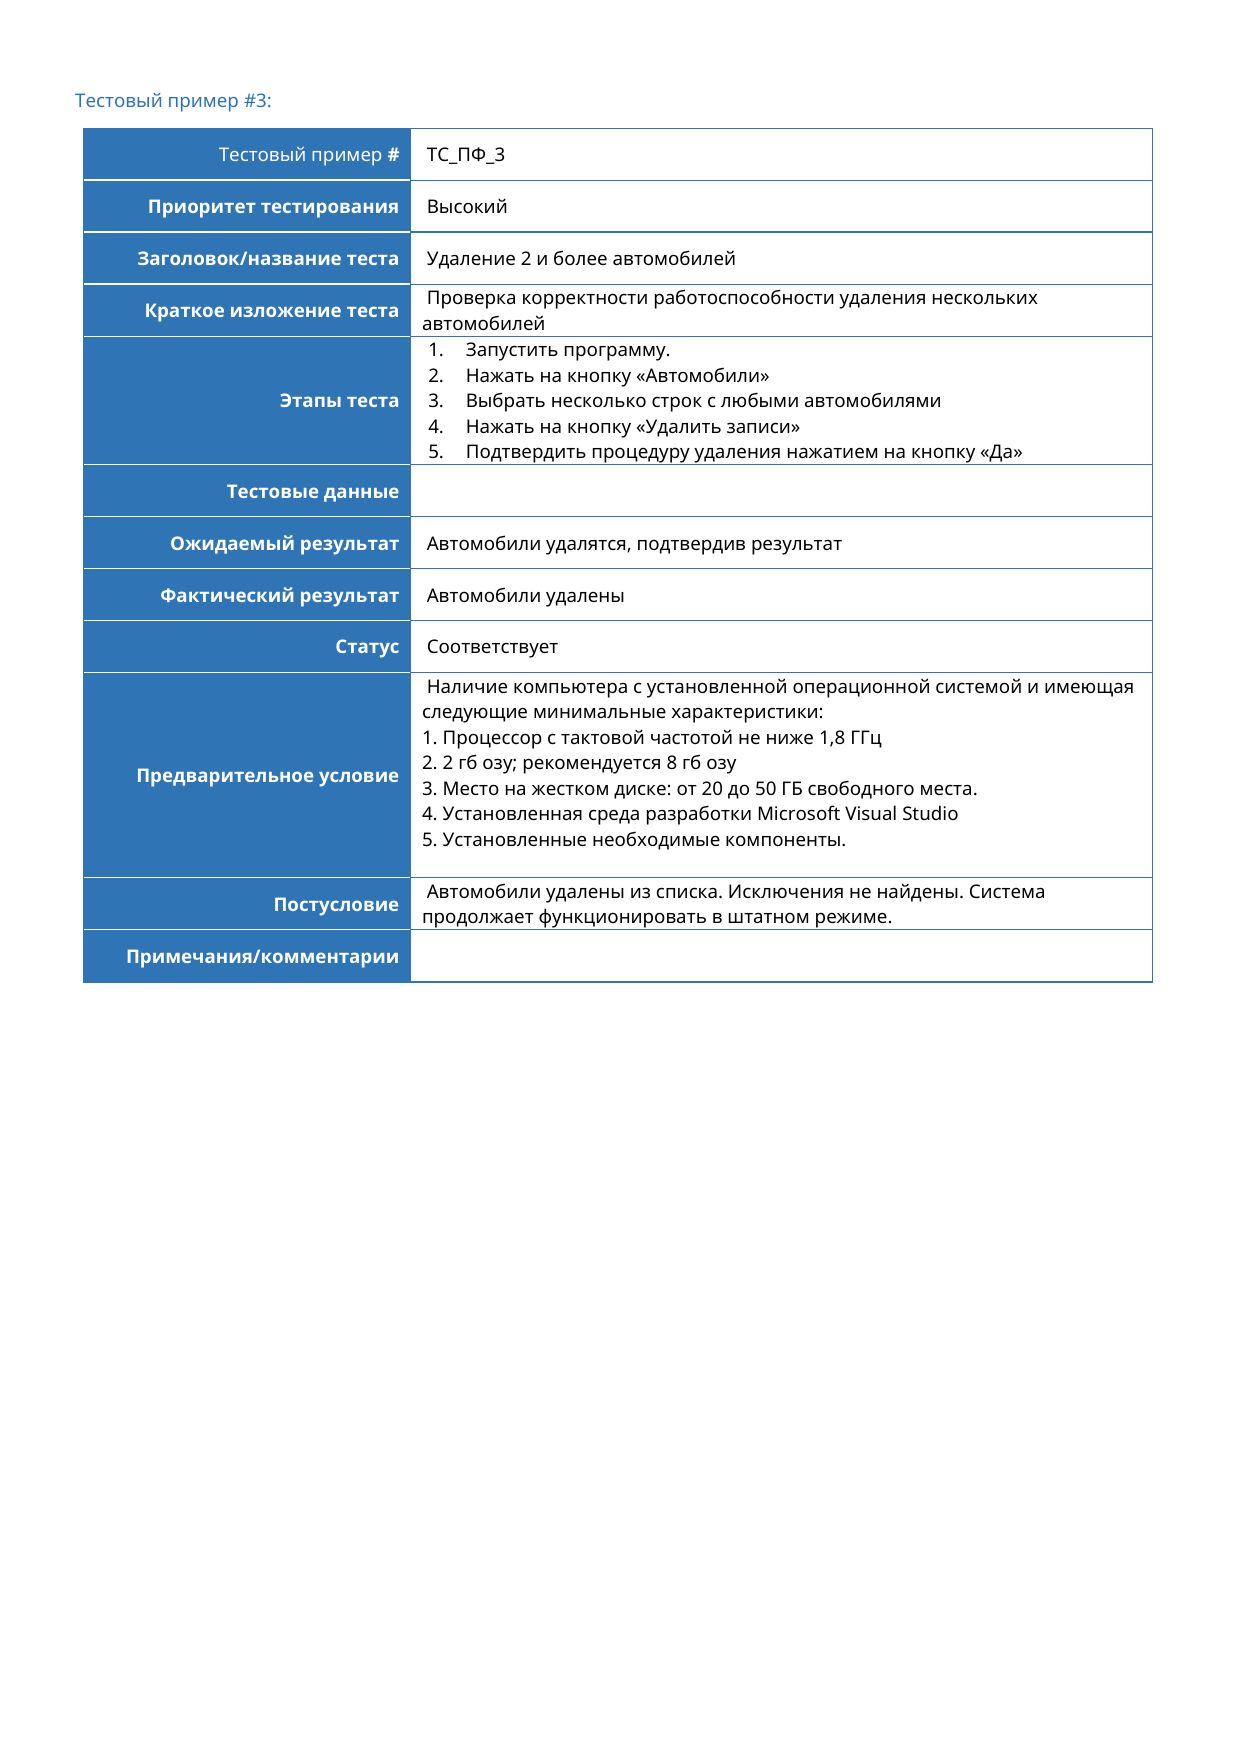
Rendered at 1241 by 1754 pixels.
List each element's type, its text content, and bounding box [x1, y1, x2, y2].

table_cell Заголовок/название теста [84, 233, 410, 283]
table_header ТС_ПФ_3 [411, 129, 1152, 179]
table_cell Примечания/комментарии [84, 930, 410, 981]
table_cell Статус [84, 621, 410, 672]
table_cell Этапы теста [84, 337, 410, 464]
table_cell Удаление 2 и более автомобилей [411, 233, 1152, 283]
table_cell Автомобили удалены [411, 569, 1152, 620]
table_cell Ожидаемый результат [84, 517, 410, 568]
table_cell Проверка корректности работоспособности удаления нескольких автомобилей [411, 285, 1152, 336]
table_cell Наличие компьютера с установленной операционной системой и имеющая следующие минимальные характеристики: 1. Процессор с тактовой частотой не ниже 1,8 ГГц 2. 2 гб озу; рекомендуется 8 гб озу 3. Место на жестком диске: от 20 до 50 ГБ свободного места. 4. Установленная среда разработки Microsoft Visual Studio 5. Установленные необходимые компоненты. [411, 673, 1152, 877]
table_cell Краткое изложение теста [84, 285, 410, 336]
table_cell Предварительное условие [84, 673, 410, 877]
table_cell Автомобили удалены из списка. Исключения не найдены. Система продолжает функционировать в штатном режиме. [411, 878, 1152, 929]
table_cell Автомобили удалятся, подтвердив результат [411, 517, 1152, 568]
table_header Тестовый пример # [84, 129, 410, 179]
table_cell Соответствует [411, 621, 1152, 672]
table_cell Приоритет тестирования [84, 181, 410, 231]
table_cell Тестовые данные [84, 465, 410, 516]
table_cell Постусловие [84, 878, 410, 929]
table_cell [411, 930, 1152, 981]
table_cell Высокий [411, 181, 1152, 231]
table_cell [411, 465, 1152, 516]
subtitle Тестовый пример #3: [75, 87, 1165, 113]
table_cell Фактический результат [84, 569, 410, 620]
table_cell Запустить программу. Нажать на кнопку «Автомобили» Выбрать несколько строк с любыми автомобилями Нажать на кнопку «Удалить записи» Подтвердить процедуру удаления нажатием на кнопку «Да» [411, 337, 1152, 464]
